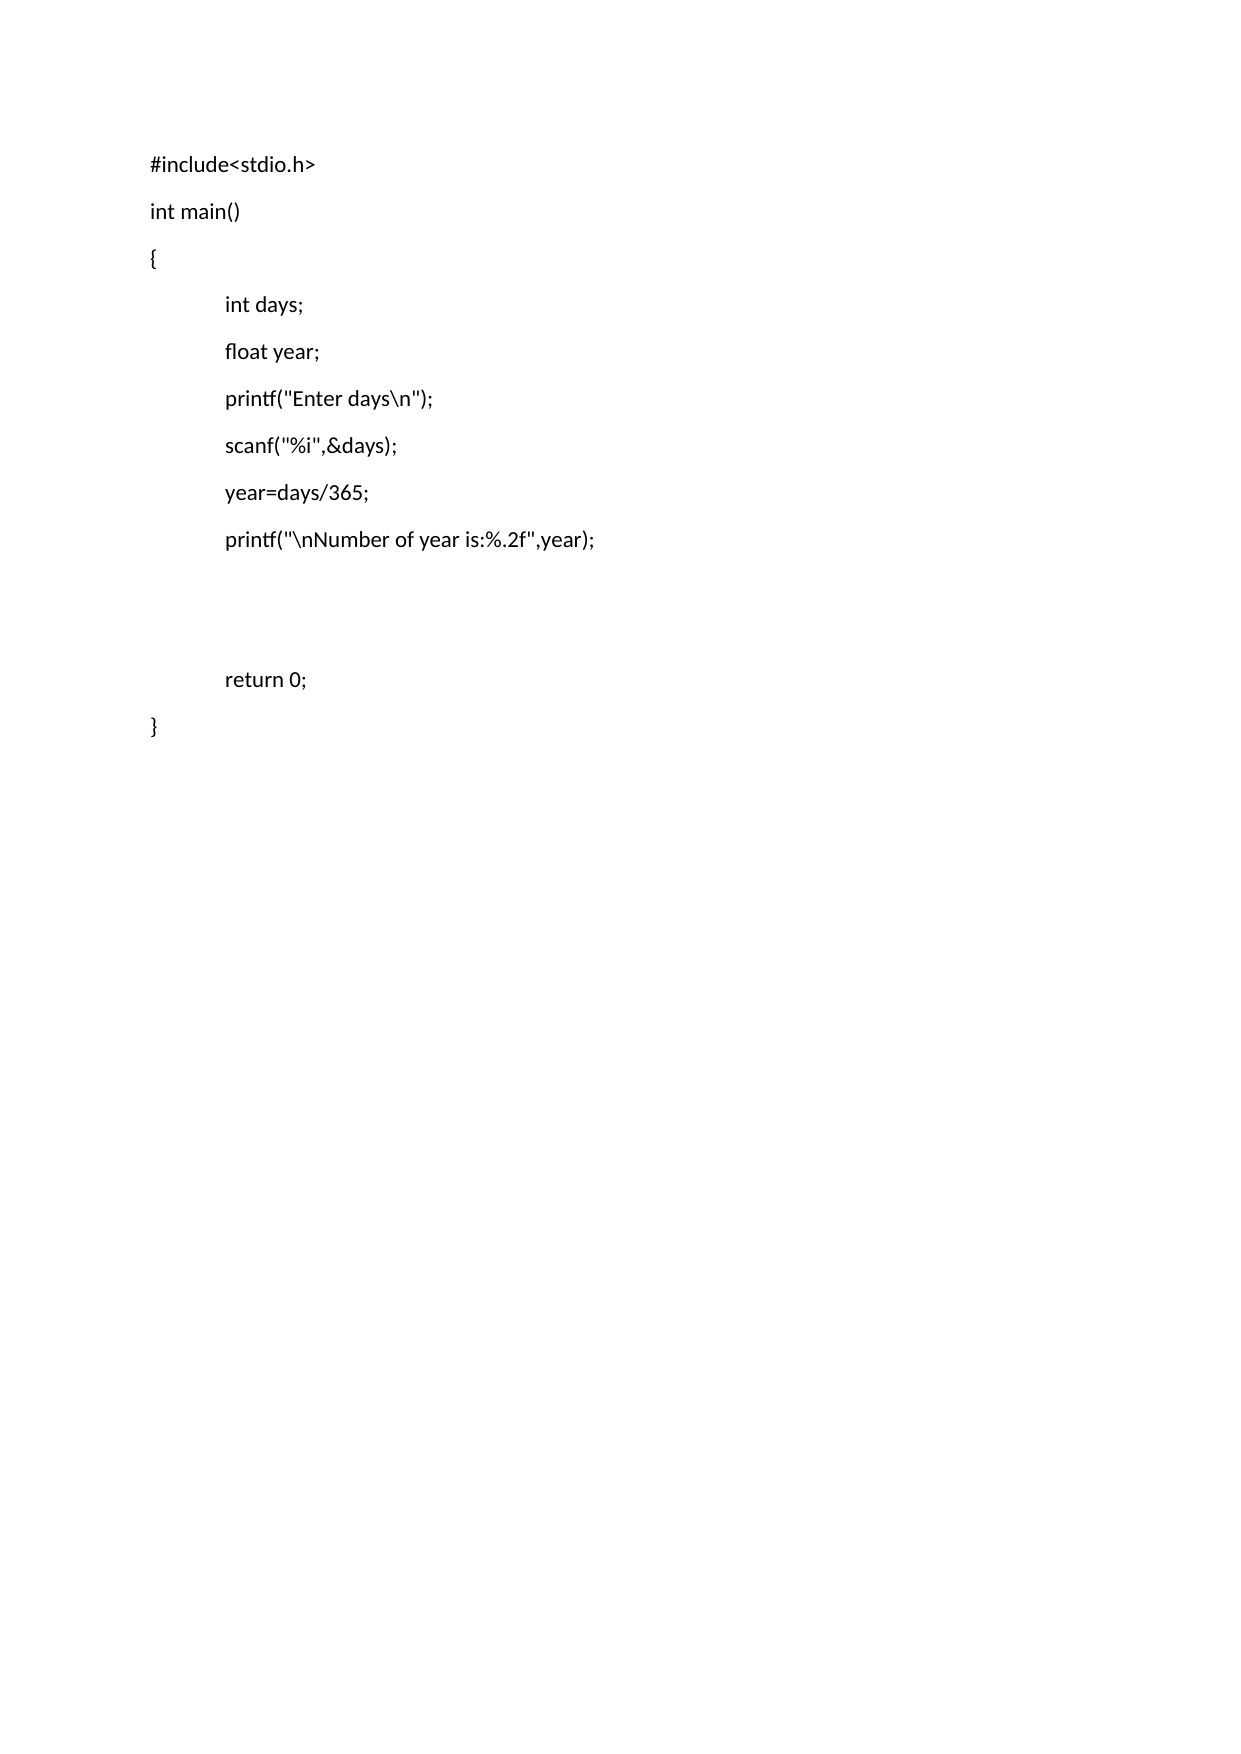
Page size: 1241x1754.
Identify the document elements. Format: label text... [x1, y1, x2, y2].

text year=days/365; [150, 478, 1090, 506]
text scanf("%i",&days); [150, 431, 1090, 459]
text printf("\nNumber of year is:%.2f",year); [150, 525, 1090, 553]
text #include<stdio.h> [150, 150, 1090, 178]
text printf("Enter days\n"); [150, 384, 1090, 412]
text } [150, 712, 1090, 741]
text int days; [150, 291, 1090, 319]
text return 0; [150, 666, 1090, 694]
text { [150, 244, 1090, 272]
text float year; [150, 337, 1090, 366]
text int main() [150, 197, 1090, 225]
